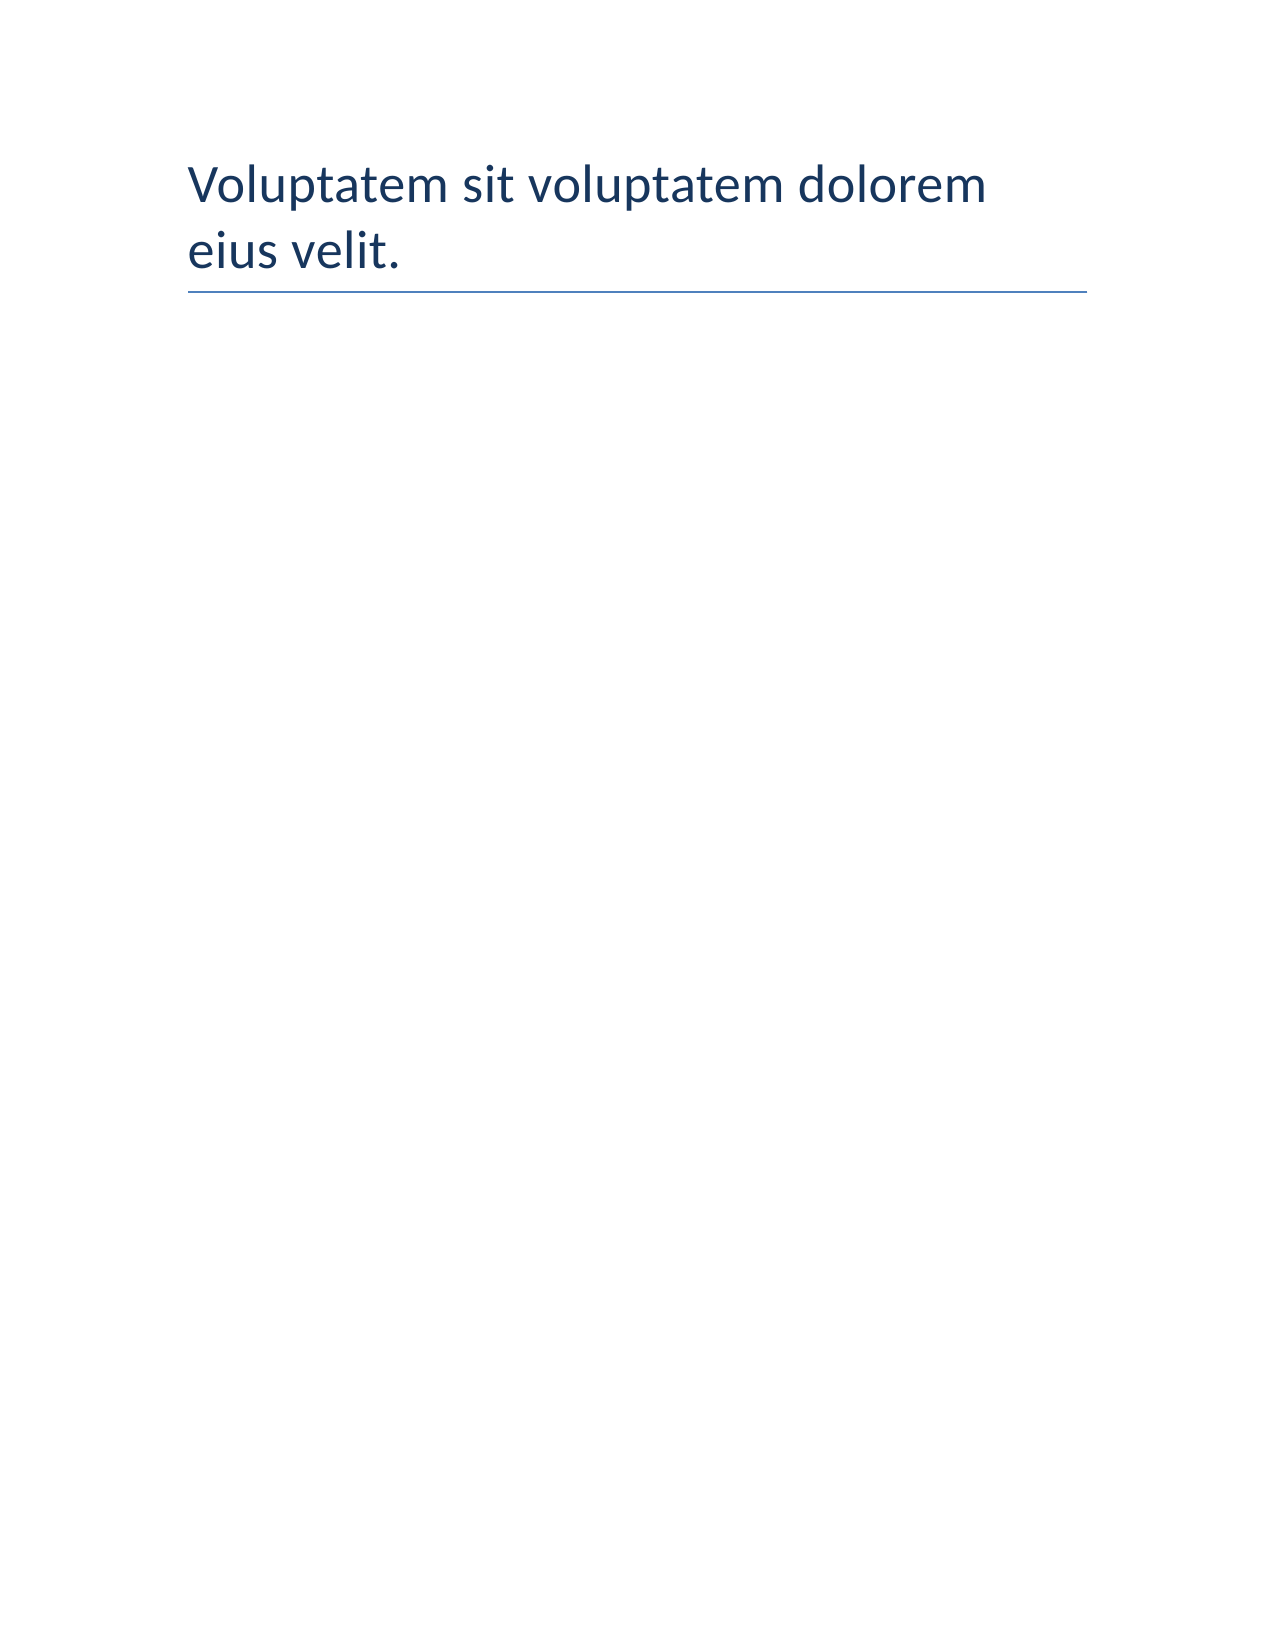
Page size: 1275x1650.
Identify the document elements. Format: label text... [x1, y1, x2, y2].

title Voluptatem sit voluptatem dolorem eius velit. [187, 150, 1087, 293]
